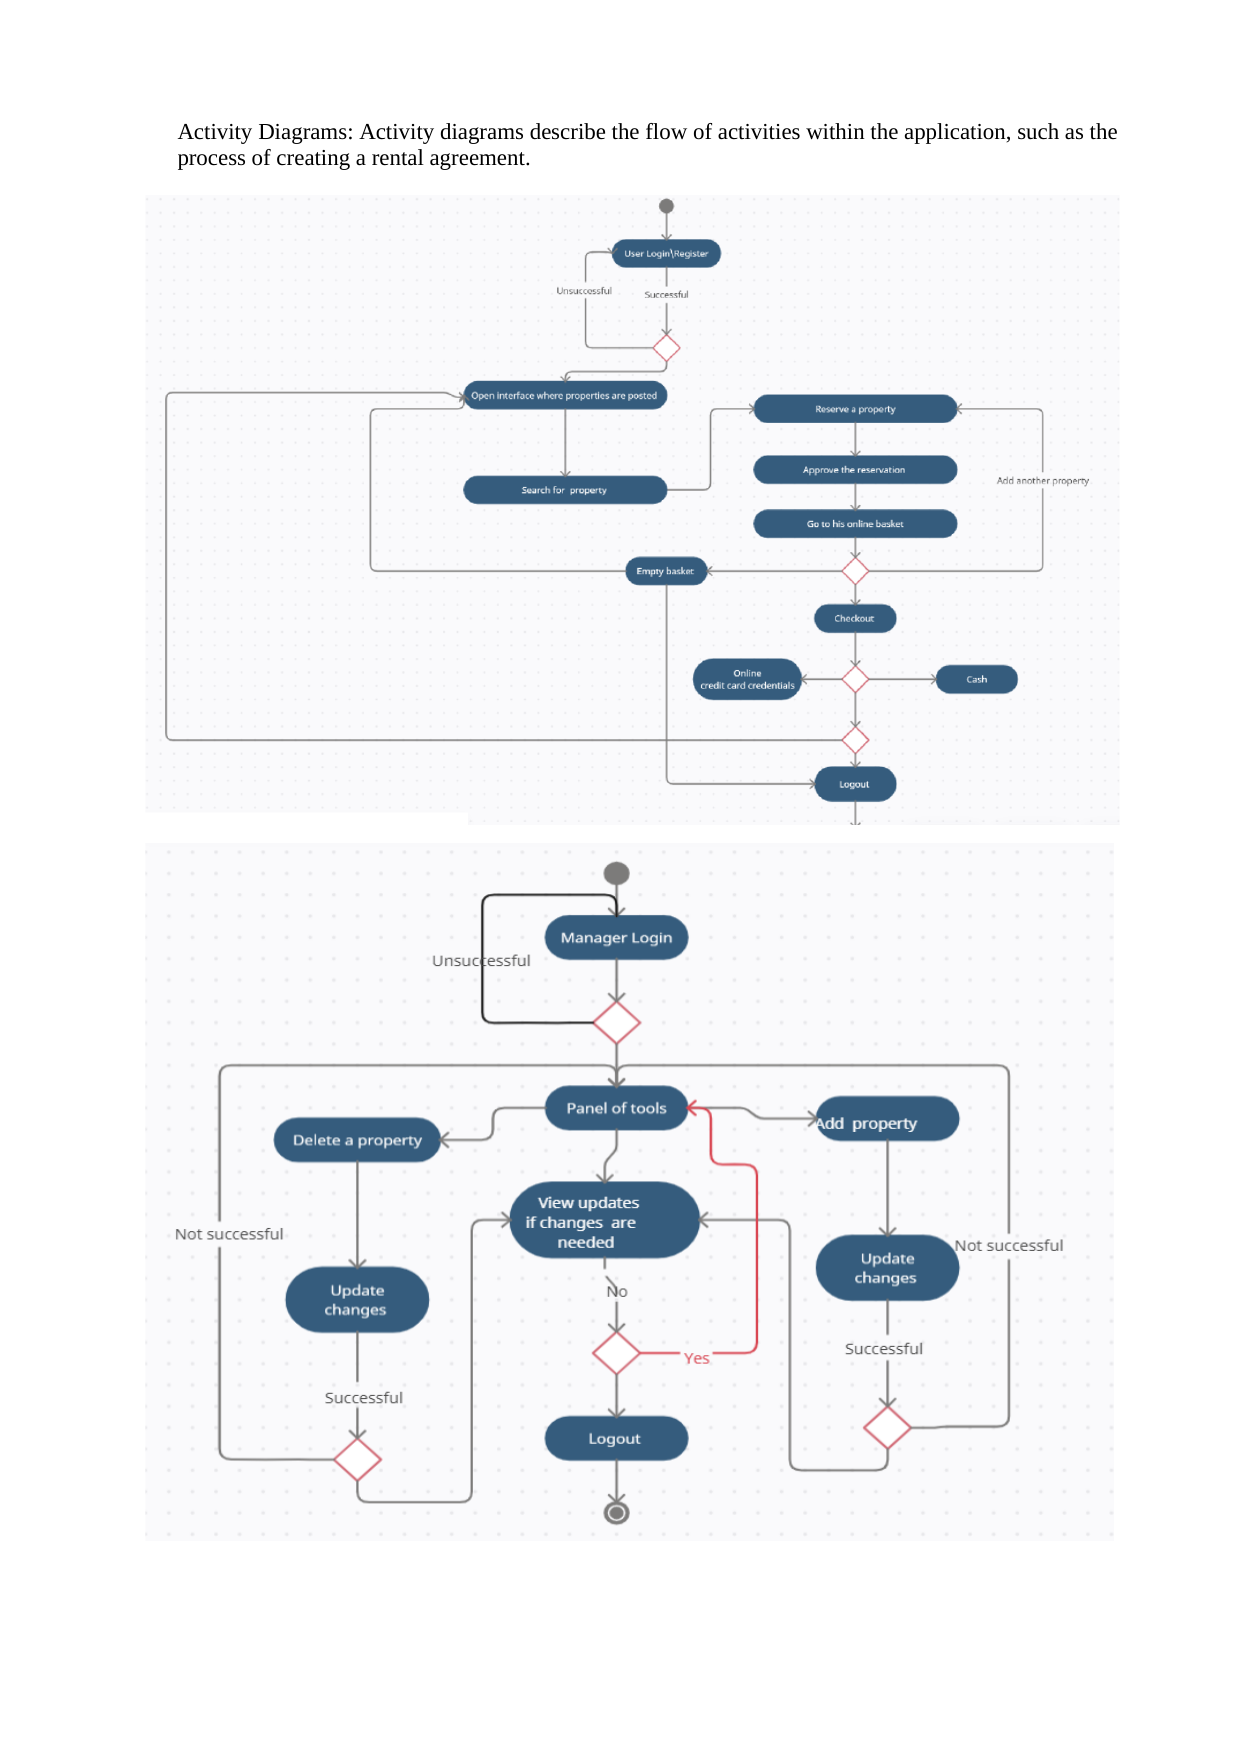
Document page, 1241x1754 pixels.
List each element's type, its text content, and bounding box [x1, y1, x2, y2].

picture [145, 195, 1120, 825]
picture [145, 843, 1114, 1541]
text Activity Diagrams: Activity diagrams describe the flow of activities within the application, such as the process of creating a rental agreement. [177, 118, 1152, 171]
